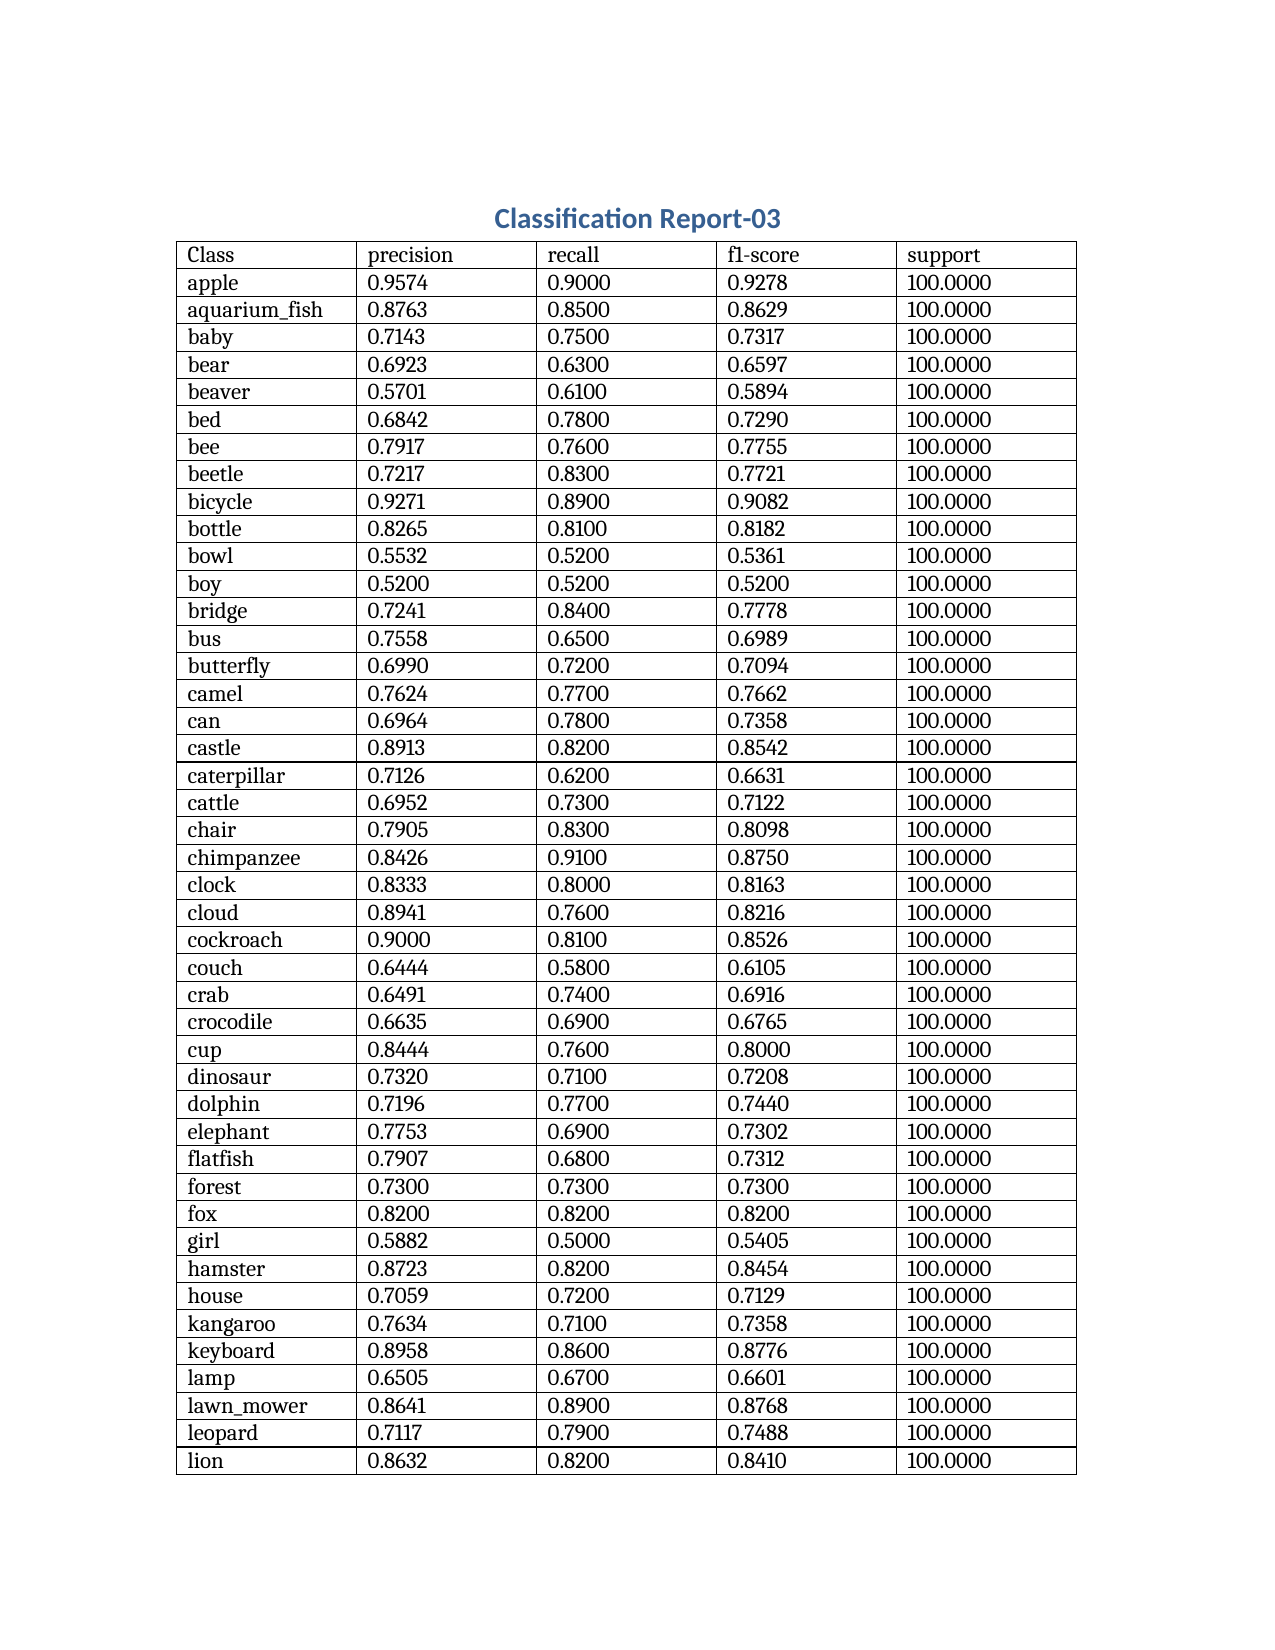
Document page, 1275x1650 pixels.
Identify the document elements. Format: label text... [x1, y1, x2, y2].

table_cell 0.7900 [537, 1420, 716, 1446]
table_cell crocodile [177, 1009, 356, 1035]
table_cell 0.7358 [717, 708, 896, 734]
table_cell 0.8723 [357, 1256, 536, 1282]
table_cell 100.0000 [897, 708, 1076, 734]
table_cell 0.7300 [537, 1174, 716, 1200]
table_cell 0.5405 [717, 1228, 896, 1254]
table_cell 100.0000 [897, 571, 1076, 597]
table_cell 0.8958 [357, 1338, 536, 1364]
table_cell 0.7558 [357, 626, 536, 652]
table_cell 0.8200 [537, 1448, 716, 1474]
table_cell hamster [177, 1256, 356, 1282]
table_cell 0.9574 [357, 269, 536, 296]
table_cell 0.8300 [537, 461, 716, 487]
table_cell chair [177, 817, 356, 844]
table_cell 0.7634 [357, 1310, 536, 1337]
table_cell 0.7217 [357, 461, 536, 487]
table_cell 0.7624 [357, 680, 536, 707]
table_cell 0.8410 [717, 1448, 896, 1474]
table_cell 100.0000 [897, 461, 1076, 487]
table_cell elephant [177, 1119, 356, 1145]
table_cell bear [177, 352, 356, 378]
table_cell beaver [177, 379, 356, 405]
table_cell 0.6105 [717, 954, 896, 981]
table_cell cockroach [177, 927, 356, 953]
table_cell 0.7200 [537, 1283, 716, 1309]
table_cell 0.7753 [357, 1119, 536, 1145]
table_cell 0.8542 [717, 735, 896, 761]
table_cell 0.6900 [537, 1119, 716, 1145]
table_cell 0.8454 [717, 1256, 896, 1282]
table_cell crab [177, 982, 356, 1008]
table_cell 0.6916 [717, 982, 896, 1008]
table_cell 100.0000 [897, 653, 1076, 679]
table_header f1-score [717, 242, 896, 268]
table_cell 0.8265 [357, 516, 536, 542]
table_cell 0.7400 [537, 982, 716, 1008]
table_cell 0.5361 [717, 543, 896, 570]
table_cell aquarium_fish [177, 297, 356, 323]
table_cell 0.7907 [357, 1146, 536, 1172]
table_cell 0.8163 [717, 872, 896, 898]
table_cell 100.0000 [897, 516, 1076, 542]
table_cell 0.6765 [717, 1009, 896, 1035]
table_cell 100.0000 [897, 543, 1076, 570]
table_cell flatfish [177, 1146, 356, 1172]
table_cell 0.6635 [357, 1009, 536, 1035]
table_cell 100.0000 [897, 297, 1076, 323]
table_cell 0.9082 [717, 489, 896, 515]
table_cell 0.6100 [537, 379, 716, 405]
table_cell bed [177, 406, 356, 433]
table_cell 0.6491 [357, 982, 536, 1008]
table_cell 100.0000 [897, 1338, 1076, 1364]
table_cell 100.0000 [897, 1009, 1076, 1035]
table_cell 100.0000 [897, 1228, 1076, 1254]
table_cell 100.0000 [897, 352, 1076, 378]
subtitle Classification Report-03 [187, 200, 1087, 236]
table_cell 0.7755 [717, 434, 896, 460]
table_cell 0.8900 [537, 1393, 716, 1419]
table_cell 100.0000 [897, 1283, 1076, 1309]
table_cell 100.0000 [897, 927, 1076, 953]
table_cell 100.0000 [897, 1201, 1076, 1227]
table_cell 0.8641 [357, 1393, 536, 1419]
table_cell 0.7600 [537, 1036, 716, 1063]
table_cell 0.8941 [357, 900, 536, 926]
table_cell 0.5000 [537, 1228, 716, 1254]
table_cell 0.7126 [357, 763, 536, 789]
table_cell 100.0000 [897, 626, 1076, 652]
table_cell 0.7600 [537, 434, 716, 460]
table_cell 100.0000 [897, 1174, 1076, 1200]
table_cell 0.8750 [717, 845, 896, 871]
table_cell 0.6631 [717, 763, 896, 789]
table_cell 0.9000 [357, 927, 536, 953]
table_cell 0.7721 [717, 461, 896, 487]
table_cell 0.6700 [537, 1365, 716, 1392]
table_cell 0.8400 [537, 598, 716, 624]
table_cell 0.7662 [717, 680, 896, 707]
table_cell 0.8100 [537, 516, 716, 542]
table_cell 0.7778 [717, 598, 896, 624]
table_cell 100.0000 [897, 1146, 1076, 1172]
table_cell 0.7317 [717, 324, 896, 351]
table_cell baby [177, 324, 356, 351]
table_cell bottle [177, 516, 356, 542]
table_header recall [537, 242, 716, 268]
table_cell lawn_mower [177, 1393, 356, 1419]
table_cell 100.0000 [897, 763, 1076, 789]
table_cell 100.0000 [897, 1448, 1076, 1474]
table_cell 0.8913 [357, 735, 536, 761]
table_cell 100.0000 [897, 1119, 1076, 1145]
table_cell 100.0000 [897, 434, 1076, 460]
table_cell 0.8216 [717, 900, 896, 926]
table_cell 0.5882 [357, 1228, 536, 1254]
table_cell girl [177, 1228, 356, 1254]
table_cell bowl [177, 543, 356, 570]
table_cell beetle [177, 461, 356, 487]
table_cell 0.7905 [357, 817, 536, 844]
table_cell 0.8333 [357, 872, 536, 898]
table_cell 0.6597 [717, 352, 896, 378]
table_cell leopard [177, 1420, 356, 1446]
table_cell 0.7320 [357, 1064, 536, 1090]
table_cell 0.7300 [357, 1174, 536, 1200]
table_cell 0.8000 [537, 872, 716, 898]
table_cell 0.8763 [357, 297, 536, 323]
table_cell 0.7312 [717, 1146, 896, 1172]
table_cell 0.8500 [537, 297, 716, 323]
table_cell 0.5200 [537, 543, 716, 570]
table_cell 0.7700 [537, 1091, 716, 1118]
table_cell 0.8600 [537, 1338, 716, 1364]
table_cell 0.7094 [717, 653, 896, 679]
table_cell 0.6200 [537, 763, 716, 789]
table_cell 100.0000 [897, 1036, 1076, 1063]
table_cell boy [177, 571, 356, 597]
table_cell dinosaur [177, 1064, 356, 1090]
table_cell can [177, 708, 356, 734]
table_cell dolphin [177, 1091, 356, 1118]
table_cell 0.8200 [537, 735, 716, 761]
table_cell keyboard [177, 1338, 356, 1364]
table_cell 100.0000 [897, 872, 1076, 898]
table_cell 0.6300 [537, 352, 716, 378]
table_cell 100.0000 [897, 735, 1076, 761]
table_cell 0.7358 [717, 1310, 896, 1337]
table_cell 0.6964 [357, 708, 536, 734]
table_cell 100.0000 [897, 1365, 1076, 1392]
table_cell lion [177, 1448, 356, 1474]
table_cell chimpanzee [177, 845, 356, 871]
table_cell 0.8300 [537, 817, 716, 844]
table_cell 0.5200 [537, 571, 716, 597]
table_cell 100.0000 [897, 379, 1076, 405]
table_cell 0.7129 [717, 1283, 896, 1309]
table_cell 0.7059 [357, 1283, 536, 1309]
table_cell 0.5532 [357, 543, 536, 570]
table_cell 100.0000 [897, 1064, 1076, 1090]
table_cell 0.7117 [357, 1420, 536, 1446]
table_cell house [177, 1283, 356, 1309]
table_cell bridge [177, 598, 356, 624]
table_cell castle [177, 735, 356, 761]
table_cell lamp [177, 1365, 356, 1392]
table_cell 0.7208 [717, 1064, 896, 1090]
table_cell 0.6444 [357, 954, 536, 981]
table_cell kangaroo [177, 1310, 356, 1337]
table_header Class [177, 242, 356, 268]
table_cell 0.7302 [717, 1119, 896, 1145]
table_cell 100.0000 [897, 598, 1076, 624]
table_cell 0.8098 [717, 817, 896, 844]
table_cell 0.6500 [537, 626, 716, 652]
table_cell 0.6900 [537, 1009, 716, 1035]
table_cell 100.0000 [897, 845, 1076, 871]
table_cell 0.7300 [537, 790, 716, 816]
table_cell butterfly [177, 653, 356, 679]
table_cell 0.6842 [357, 406, 536, 433]
table_cell 100.0000 [897, 269, 1076, 296]
table_cell 100.0000 [897, 790, 1076, 816]
table_cell 0.8632 [357, 1448, 536, 1474]
table_cell 0.6990 [357, 653, 536, 679]
table_cell apple [177, 269, 356, 296]
table_cell camel [177, 680, 356, 707]
table_cell 0.7122 [717, 790, 896, 816]
table_cell 0.7500 [537, 324, 716, 351]
table_cell cattle [177, 790, 356, 816]
table_cell 0.9100 [537, 845, 716, 871]
table_cell 0.7241 [357, 598, 536, 624]
table_cell 100.0000 [897, 1393, 1076, 1419]
table_cell 0.8100 [537, 927, 716, 953]
table_cell 100.0000 [897, 954, 1076, 981]
table_cell 100.0000 [897, 817, 1076, 844]
table_cell 0.5200 [357, 571, 536, 597]
table_cell 0.7290 [717, 406, 896, 433]
table_cell 0.7917 [357, 434, 536, 460]
table_cell 0.6923 [357, 352, 536, 378]
table_cell 0.8200 [717, 1201, 896, 1227]
table_cell 0.5200 [717, 571, 896, 597]
table_cell 0.7800 [537, 708, 716, 734]
table_cell 0.5800 [537, 954, 716, 981]
table_cell 0.5701 [357, 379, 536, 405]
table_cell bicycle [177, 489, 356, 515]
table_cell fox [177, 1201, 356, 1227]
table_cell 100.0000 [897, 1256, 1076, 1282]
table_cell 0.7196 [357, 1091, 536, 1118]
table_cell clock [177, 872, 356, 898]
table_cell 100.0000 [897, 1091, 1076, 1118]
table_cell forest [177, 1174, 356, 1200]
table_cell couch [177, 954, 356, 981]
table_cell 0.8768 [717, 1393, 896, 1419]
table_cell 0.7300 [717, 1174, 896, 1200]
table_cell bus [177, 626, 356, 652]
table_cell 0.8426 [357, 845, 536, 871]
table_cell 100.0000 [897, 900, 1076, 926]
table_cell 0.7488 [717, 1420, 896, 1446]
table_cell 0.7143 [357, 324, 536, 351]
table_cell 100.0000 [897, 406, 1076, 433]
table_cell 0.8900 [537, 489, 716, 515]
table_cell 0.8200 [537, 1201, 716, 1227]
table_cell 0.7100 [537, 1310, 716, 1337]
table_cell 100.0000 [897, 1310, 1076, 1337]
table_cell 0.8444 [357, 1036, 536, 1063]
table_cell 0.9000 [537, 269, 716, 296]
table_cell 0.7100 [537, 1064, 716, 1090]
table_cell 0.8629 [717, 297, 896, 323]
table_cell bee [177, 434, 356, 460]
table_cell 100.0000 [897, 982, 1076, 1008]
table_cell 100.0000 [897, 680, 1076, 707]
table_cell 0.8182 [717, 516, 896, 542]
table_cell 0.6505 [357, 1365, 536, 1392]
table_cell cloud [177, 900, 356, 926]
table_cell 0.7600 [537, 900, 716, 926]
table_cell 0.9271 [357, 489, 536, 515]
table_cell 0.8526 [717, 927, 896, 953]
table_header precision [357, 242, 536, 268]
table_cell 0.9278 [717, 269, 896, 296]
table_cell 0.8000 [717, 1036, 896, 1063]
table_cell 0.8200 [357, 1201, 536, 1227]
table_cell 0.6800 [537, 1146, 716, 1172]
table_cell 0.7440 [717, 1091, 896, 1118]
table_cell 0.6601 [717, 1365, 896, 1392]
table_cell 0.7200 [537, 653, 716, 679]
table_cell 0.5894 [717, 379, 896, 405]
table_cell 0.6952 [357, 790, 536, 816]
table_cell 100.0000 [897, 1420, 1076, 1446]
table_cell 0.8200 [537, 1256, 716, 1282]
table_cell 100.0000 [897, 489, 1076, 515]
table_cell 0.6989 [717, 626, 896, 652]
table_cell cup [177, 1036, 356, 1063]
table_cell 100.0000 [897, 324, 1076, 351]
table_cell 0.7700 [537, 680, 716, 707]
table_cell 0.8776 [717, 1338, 896, 1364]
table_cell caterpillar [177, 763, 356, 789]
table_header support [897, 242, 1076, 268]
table_cell 0.7800 [537, 406, 716, 433]
